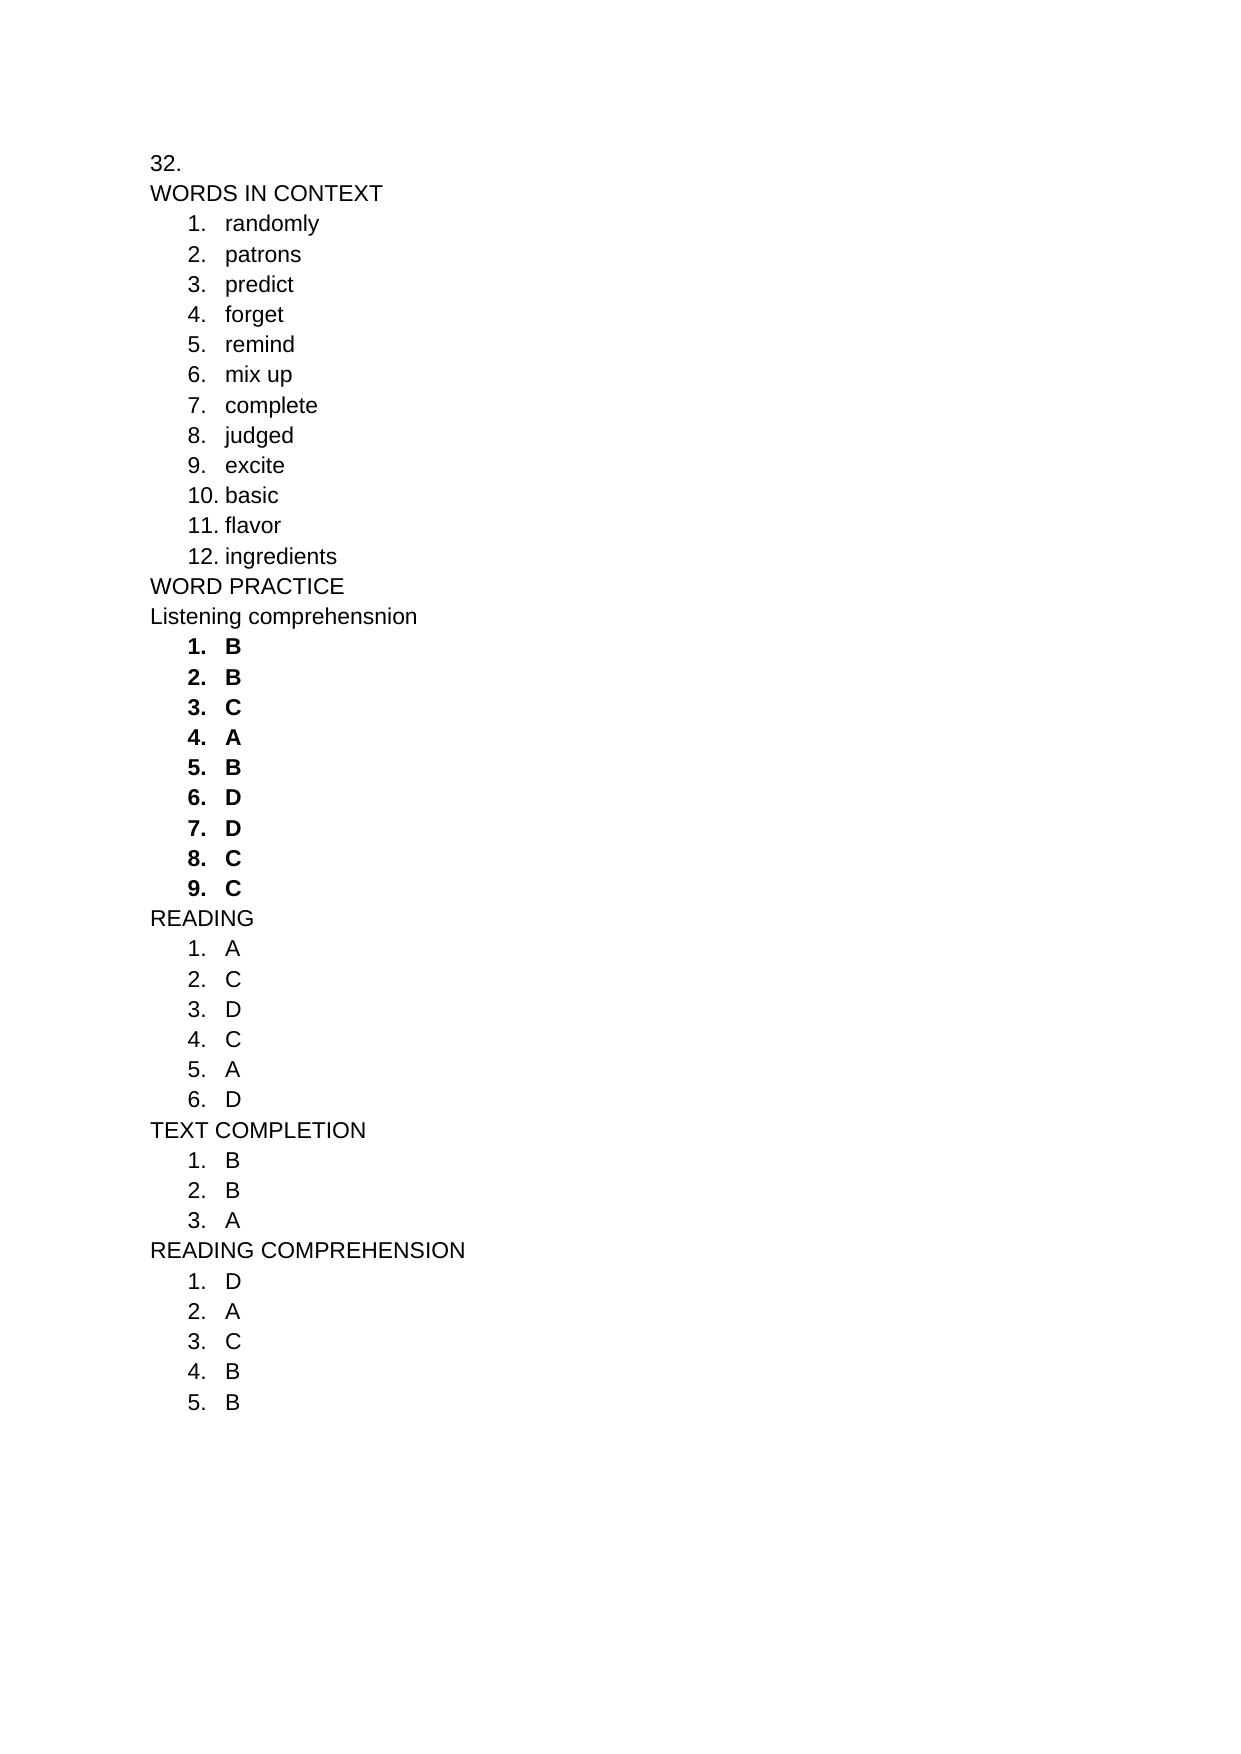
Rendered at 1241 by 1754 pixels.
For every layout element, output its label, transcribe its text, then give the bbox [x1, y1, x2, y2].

text WORD PRACTICE [150, 573, 1090, 599]
list B [187, 1358, 1090, 1385]
list remind [187, 331, 1090, 358]
list B [187, 663, 1090, 690]
list mix up [187, 361, 1090, 388]
list D [187, 784, 1090, 811]
list C [187, 1026, 1090, 1052]
list B [187, 633, 1090, 660]
list C [187, 966, 1090, 992]
text READING COMPREHENSION [150, 1237, 1090, 1264]
list C [187, 694, 1090, 720]
list basic [187, 482, 1090, 509]
list D [187, 1268, 1090, 1294]
list B [187, 754, 1090, 781]
list D [187, 1086, 1090, 1113]
list B [187, 1388, 1090, 1415]
text READING [150, 905, 1090, 932]
list flavor [187, 512, 1090, 539]
list A [187, 935, 1090, 962]
text Listening comprehensnion [150, 603, 1090, 629]
list D [187, 814, 1090, 841]
text 32. [150, 150, 1090, 176]
text TEXT COMPLETION [150, 1117, 1090, 1143]
list B [187, 1177, 1090, 1203]
list patrons [187, 241, 1090, 267]
list judged [187, 422, 1090, 448]
list A [187, 1056, 1090, 1083]
list A [187, 724, 1090, 750]
text WORDS IN CONTEXT [150, 180, 1090, 207]
list A [187, 1207, 1090, 1234]
list C [187, 875, 1090, 901]
list A [187, 1298, 1090, 1324]
list forget [187, 301, 1090, 327]
list ingredients [187, 543, 1090, 569]
list randomly [187, 210, 1090, 237]
list predict [187, 271, 1090, 297]
list D [187, 996, 1090, 1022]
list C [187, 845, 1090, 871]
list C [187, 1328, 1090, 1354]
list complete [187, 392, 1090, 418]
list excite [187, 452, 1090, 478]
list B [187, 1147, 1090, 1173]
